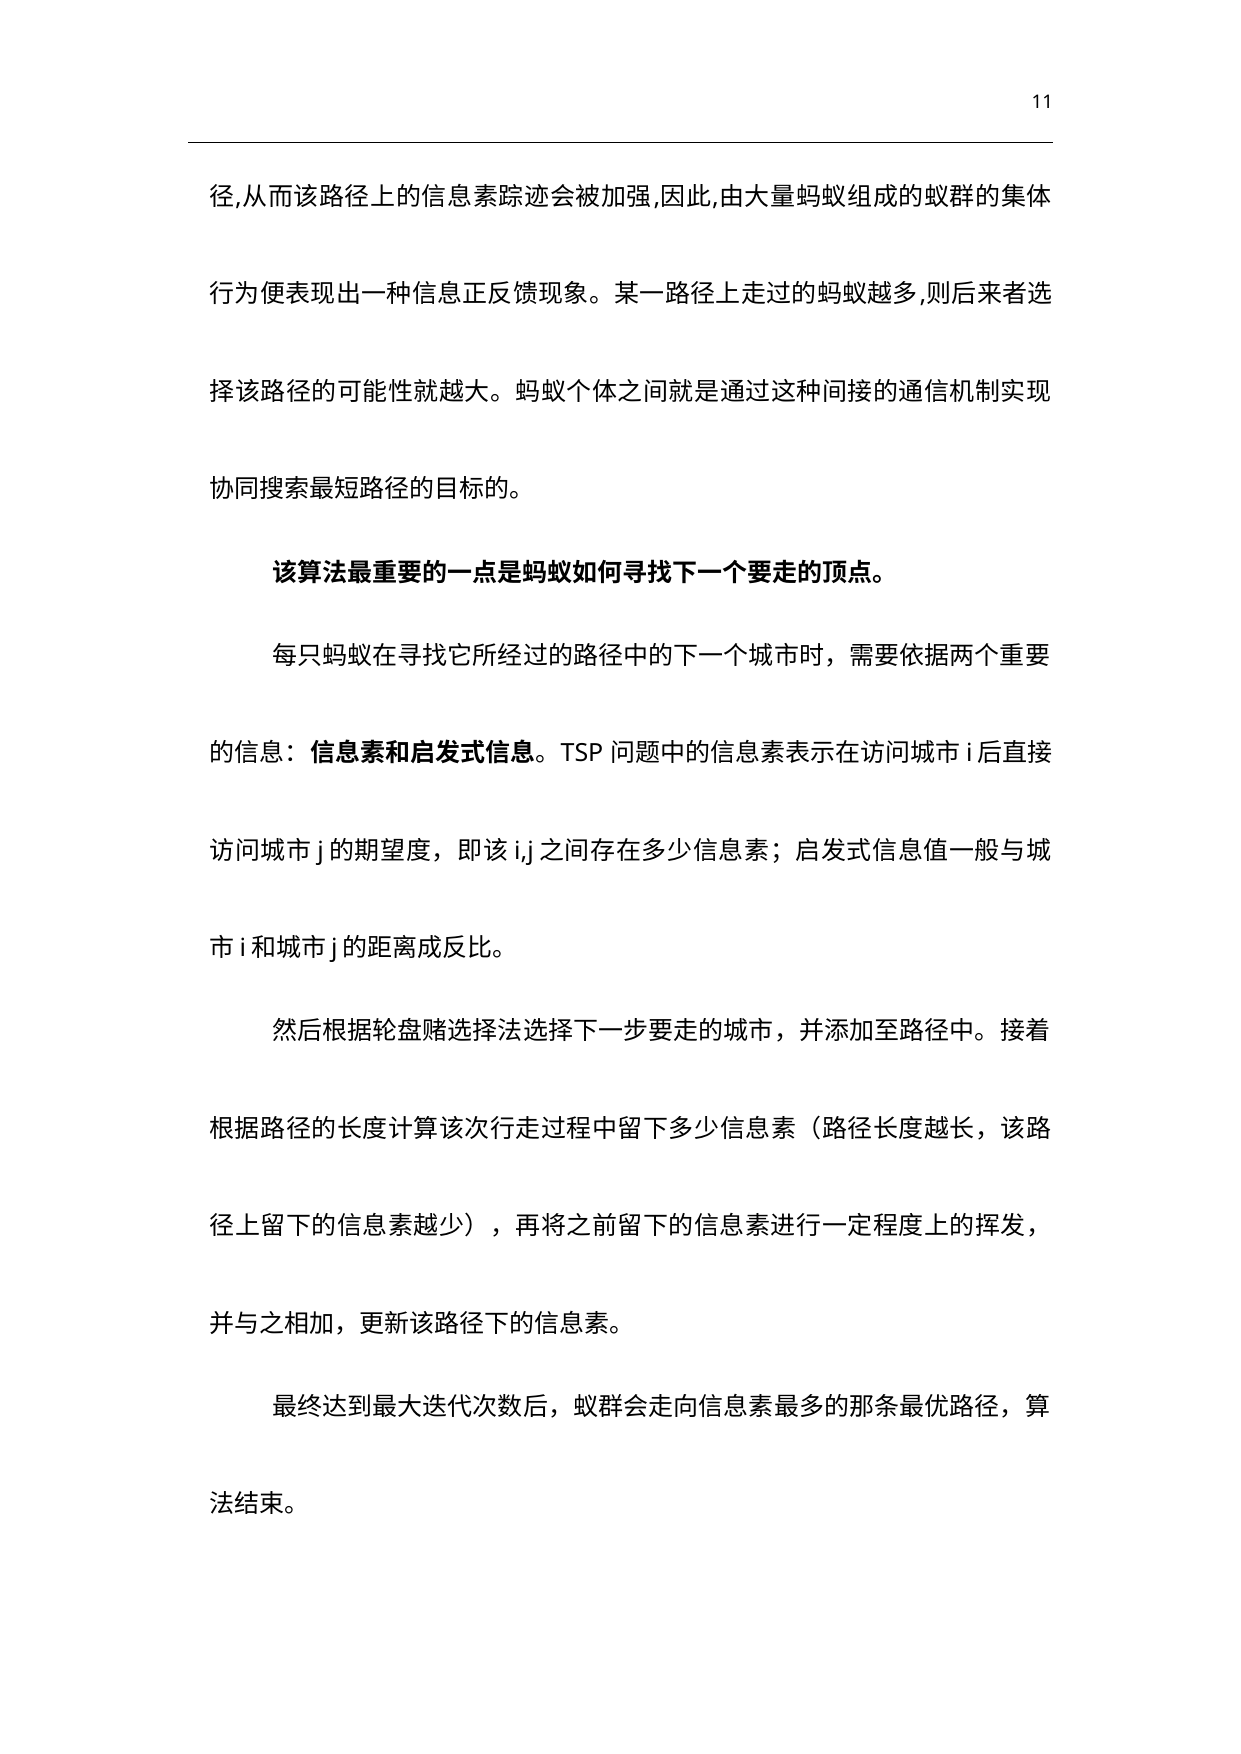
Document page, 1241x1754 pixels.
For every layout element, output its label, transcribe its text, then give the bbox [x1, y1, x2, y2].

text 然后根据轮盘赌选择法选择下一步要走的城市，并添加至路径中。接着根据路径的长度计算该次行走过程中留下多少信息素（路径长度越长，该路径上留下的信息素越少），再将之前留下的信息素进行一定程度上的挥发，并与之相加，更新该路径下的信息素。 [209, 996, 1053, 1354]
text 该算法最重要的一点是蚂蚁如何寻找下一个要走的顶点。 [209, 538, 1053, 603]
text 每只蚂蚁在寻找它所经过的路径中的下一个城市时，需要依据两个重要的信息：信息素和启发式信息。TSP 问题中的信息素表示在访问城市i后直接访问城市j的期望度，即该i,j之间存在多少信息素；启发式信息值一般与城市i和城市j的距离成反比。 [209, 621, 1053, 978]
text 最终达到最大迭代次数后，蚁群会走向信息素最多的那条最优路径，算法结束。 [209, 1372, 1053, 1534]
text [209, 162, 1053, 519]
